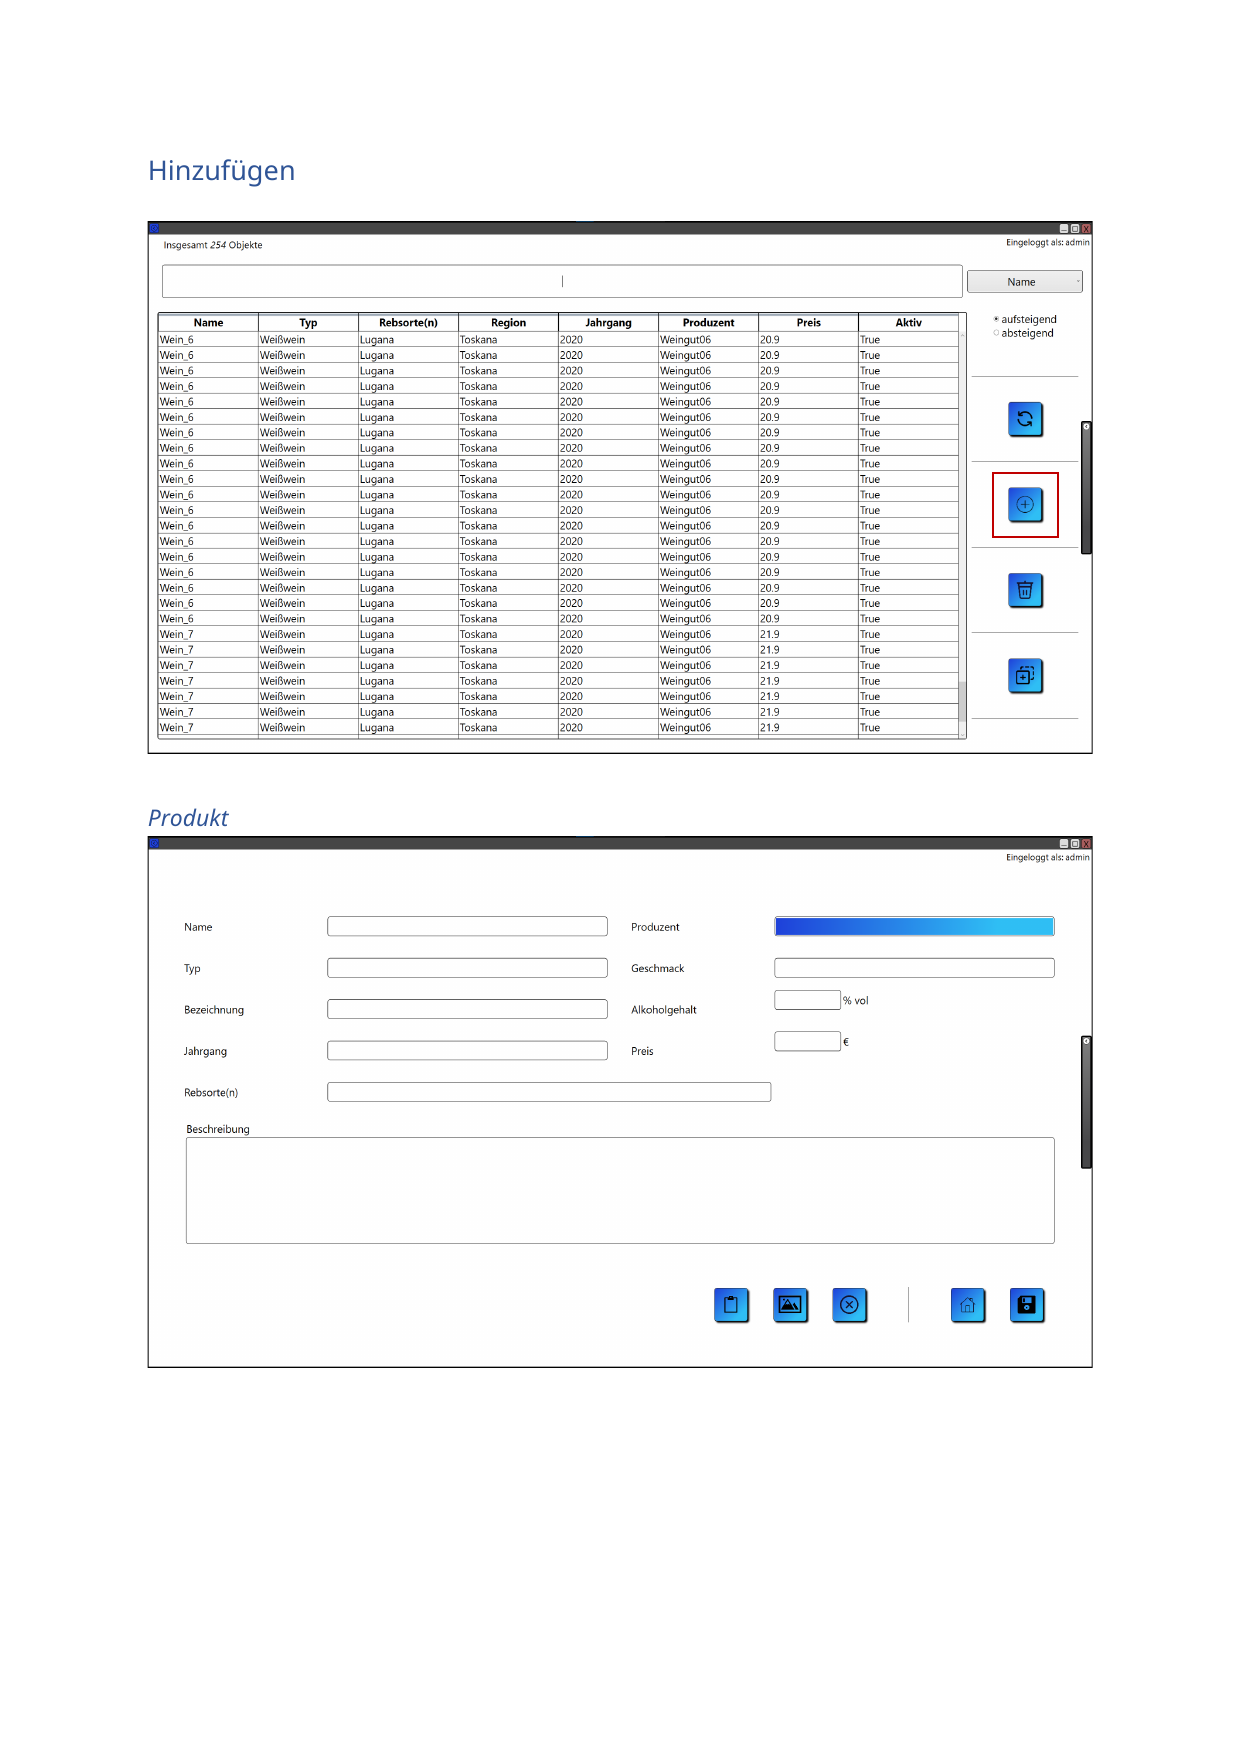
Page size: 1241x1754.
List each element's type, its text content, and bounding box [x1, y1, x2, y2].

picture [147, 836, 1093, 1368]
picture [147, 221, 1093, 754]
subtitle Produkt [148, 802, 1093, 834]
subtitle Hinzufügen [148, 152, 1093, 189]
